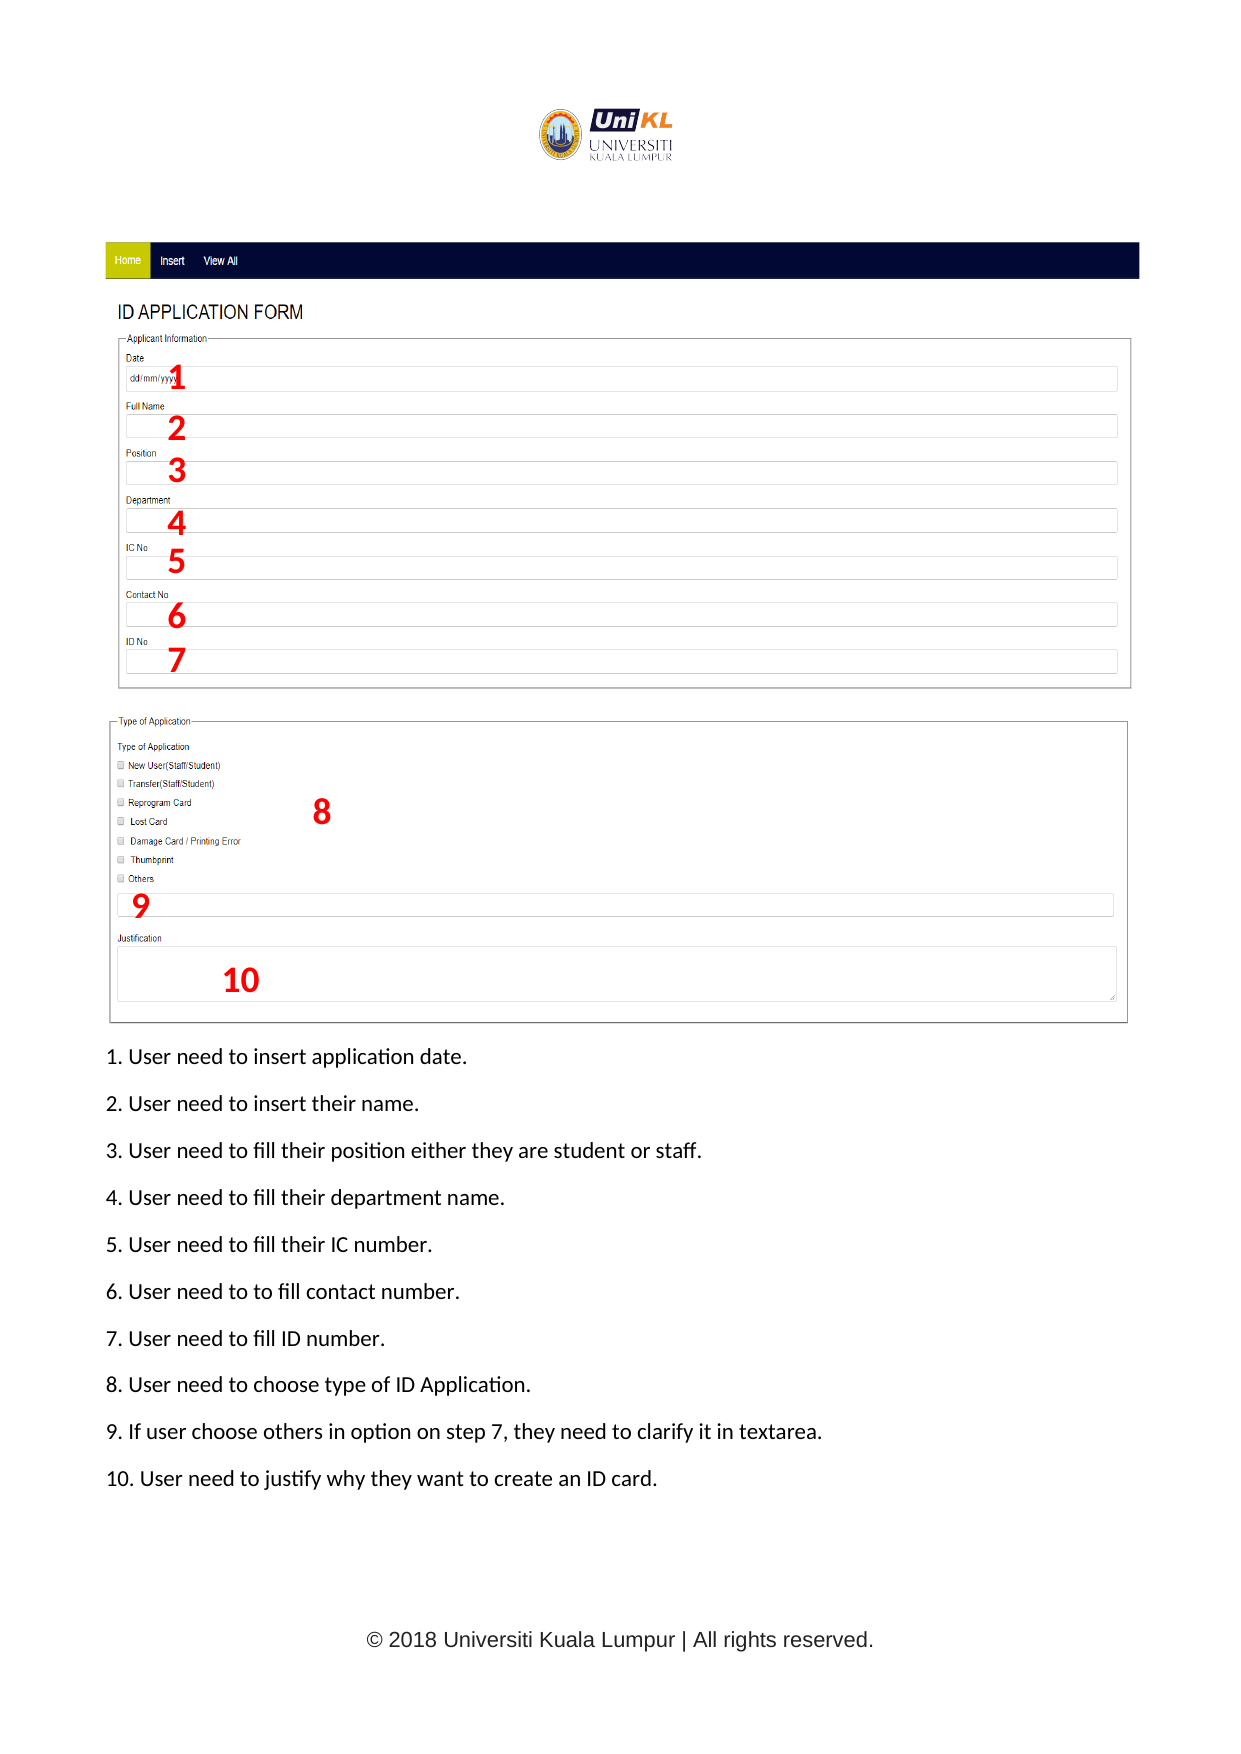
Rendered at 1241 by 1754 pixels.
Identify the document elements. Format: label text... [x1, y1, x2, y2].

text 2. User need to insert their name. [106, 1089, 1090, 1117]
text 3. User need to fill their position either they are student or staff. [106, 1136, 1090, 1164]
text 5. User need to fill their IC number. [106, 1230, 1090, 1258]
text 8. User need to choose type of ID Application. [106, 1371, 1090, 1398]
picture [508, 73, 732, 196]
picture [105, 242, 1140, 693]
text 9. If user choose others in option on step 7, they need to clarify it in textarea. [106, 1417, 1090, 1445]
text 1. User need to insert application date. [106, 1042, 1090, 1070]
text 7. User need to fill ID number. [106, 1324, 1090, 1352]
picture [105, 711, 1131, 1024]
text 6. User need to to fill contact number. [106, 1277, 1090, 1305]
text 10. User need to justify why they want to create an ID card. [106, 1464, 1090, 1492]
text 4. User need to fill their department name. [106, 1183, 1090, 1211]
